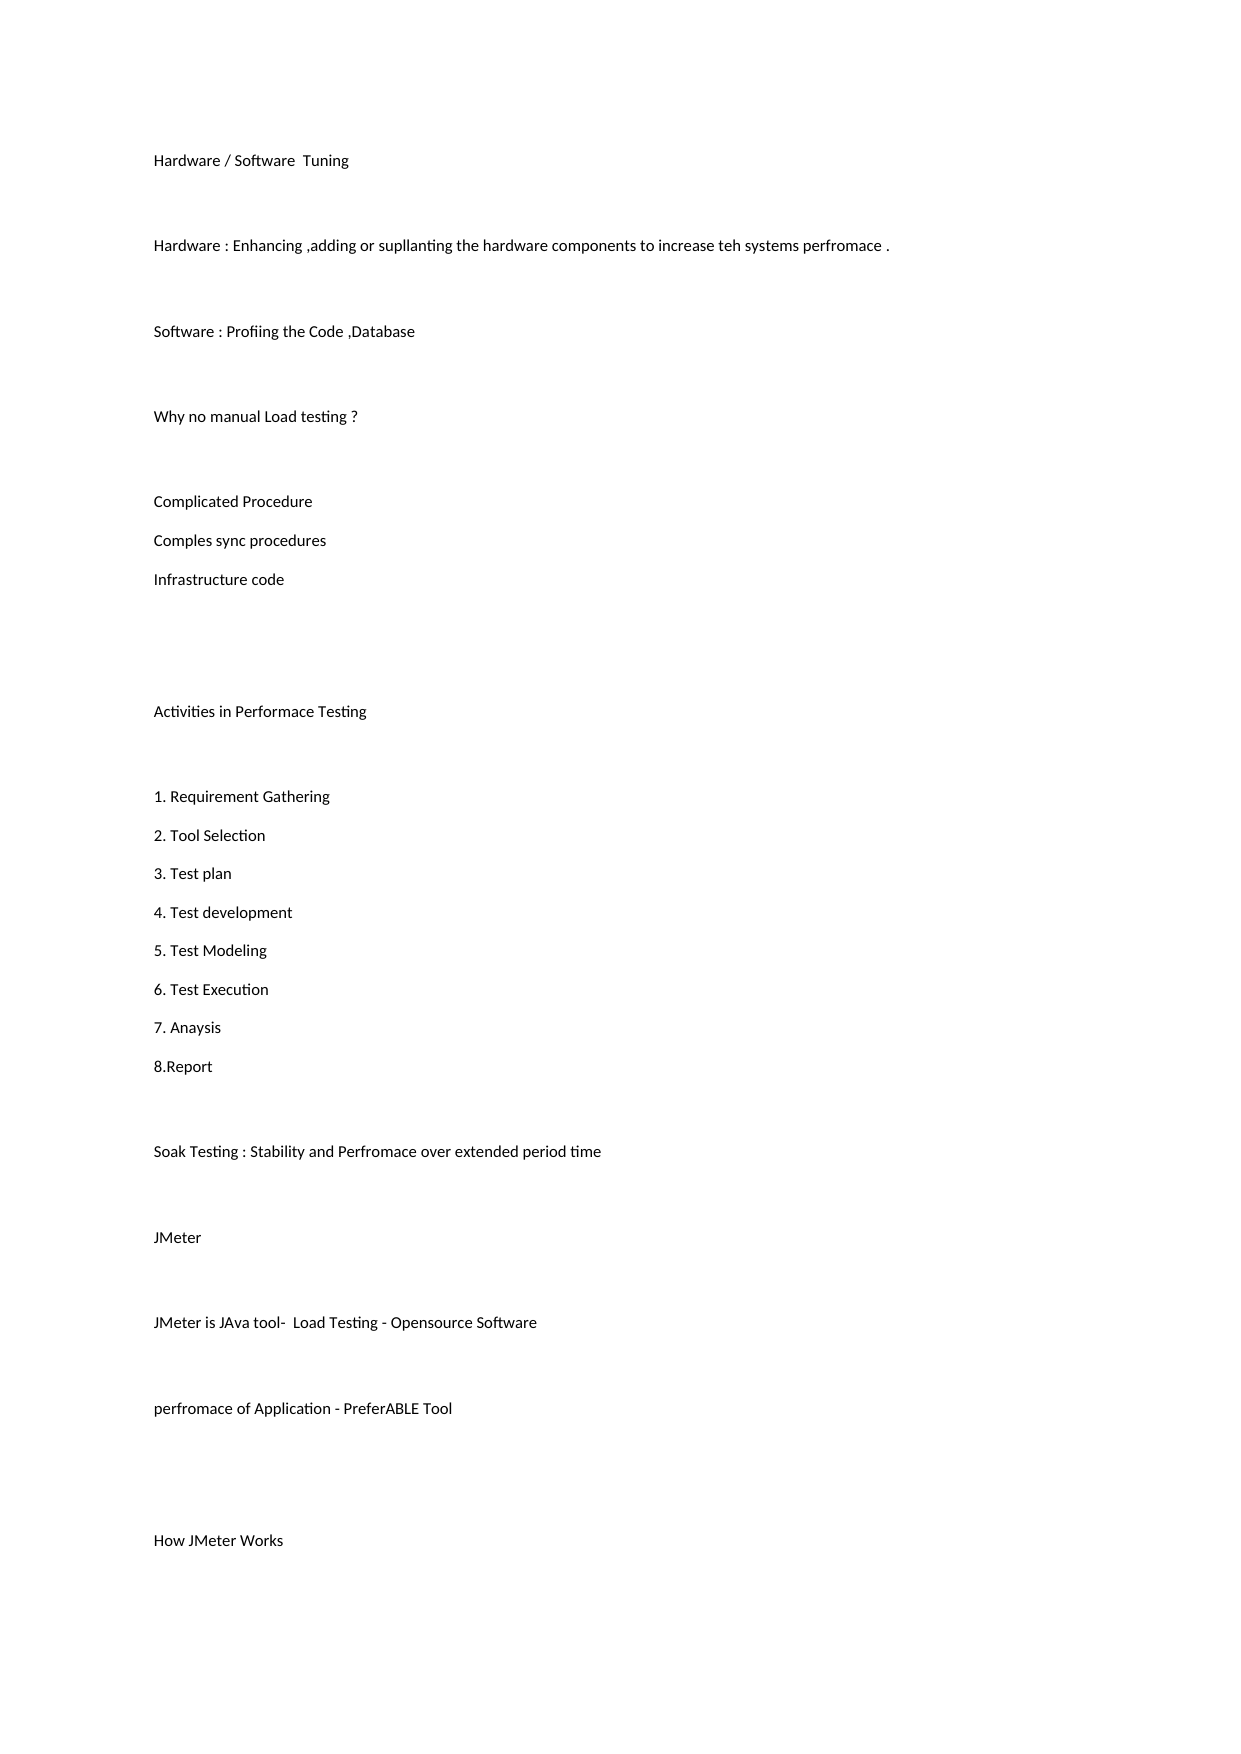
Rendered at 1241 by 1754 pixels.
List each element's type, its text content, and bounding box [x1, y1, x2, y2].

text 5. Test Modeling [150, 941, 1090, 961]
text 4. Test development [150, 902, 1090, 922]
text Activities in Performace Testing [150, 701, 1090, 721]
text JMeter is JAva tool- Load Testing - Opensource Software [150, 1312, 1090, 1333]
text 1. Requirement Gathering [150, 786, 1090, 807]
text Complicated Procedure [150, 492, 1090, 512]
text Infrastructure code [150, 569, 1090, 589]
text 7. Anaysis [150, 1018, 1090, 1038]
text How JMeter Works [150, 1530, 1090, 1551]
text JMeter [150, 1227, 1090, 1247]
text perfromace of Application - PreferABLE Tool [150, 1398, 1090, 1418]
text Soak Testing : Stability and Perfromace over extended period time [150, 1142, 1090, 1162]
text 6. Test Execution [150, 979, 1090, 999]
text Comples sync procedures [150, 530, 1090, 551]
text Why no manual Load testing ? [150, 406, 1090, 427]
text 2. Tool Selection [150, 825, 1090, 845]
text Hardware : Enhancing ,adding or supllanting the hardware components to increase teh systems perfromace . [150, 235, 1090, 256]
text 3. Test plan [150, 863, 1090, 884]
text Hardware / Software Tuning [150, 150, 1090, 170]
text Software : Profiing the Code ,Database [150, 321, 1090, 341]
text 8.Report [150, 1056, 1090, 1077]
